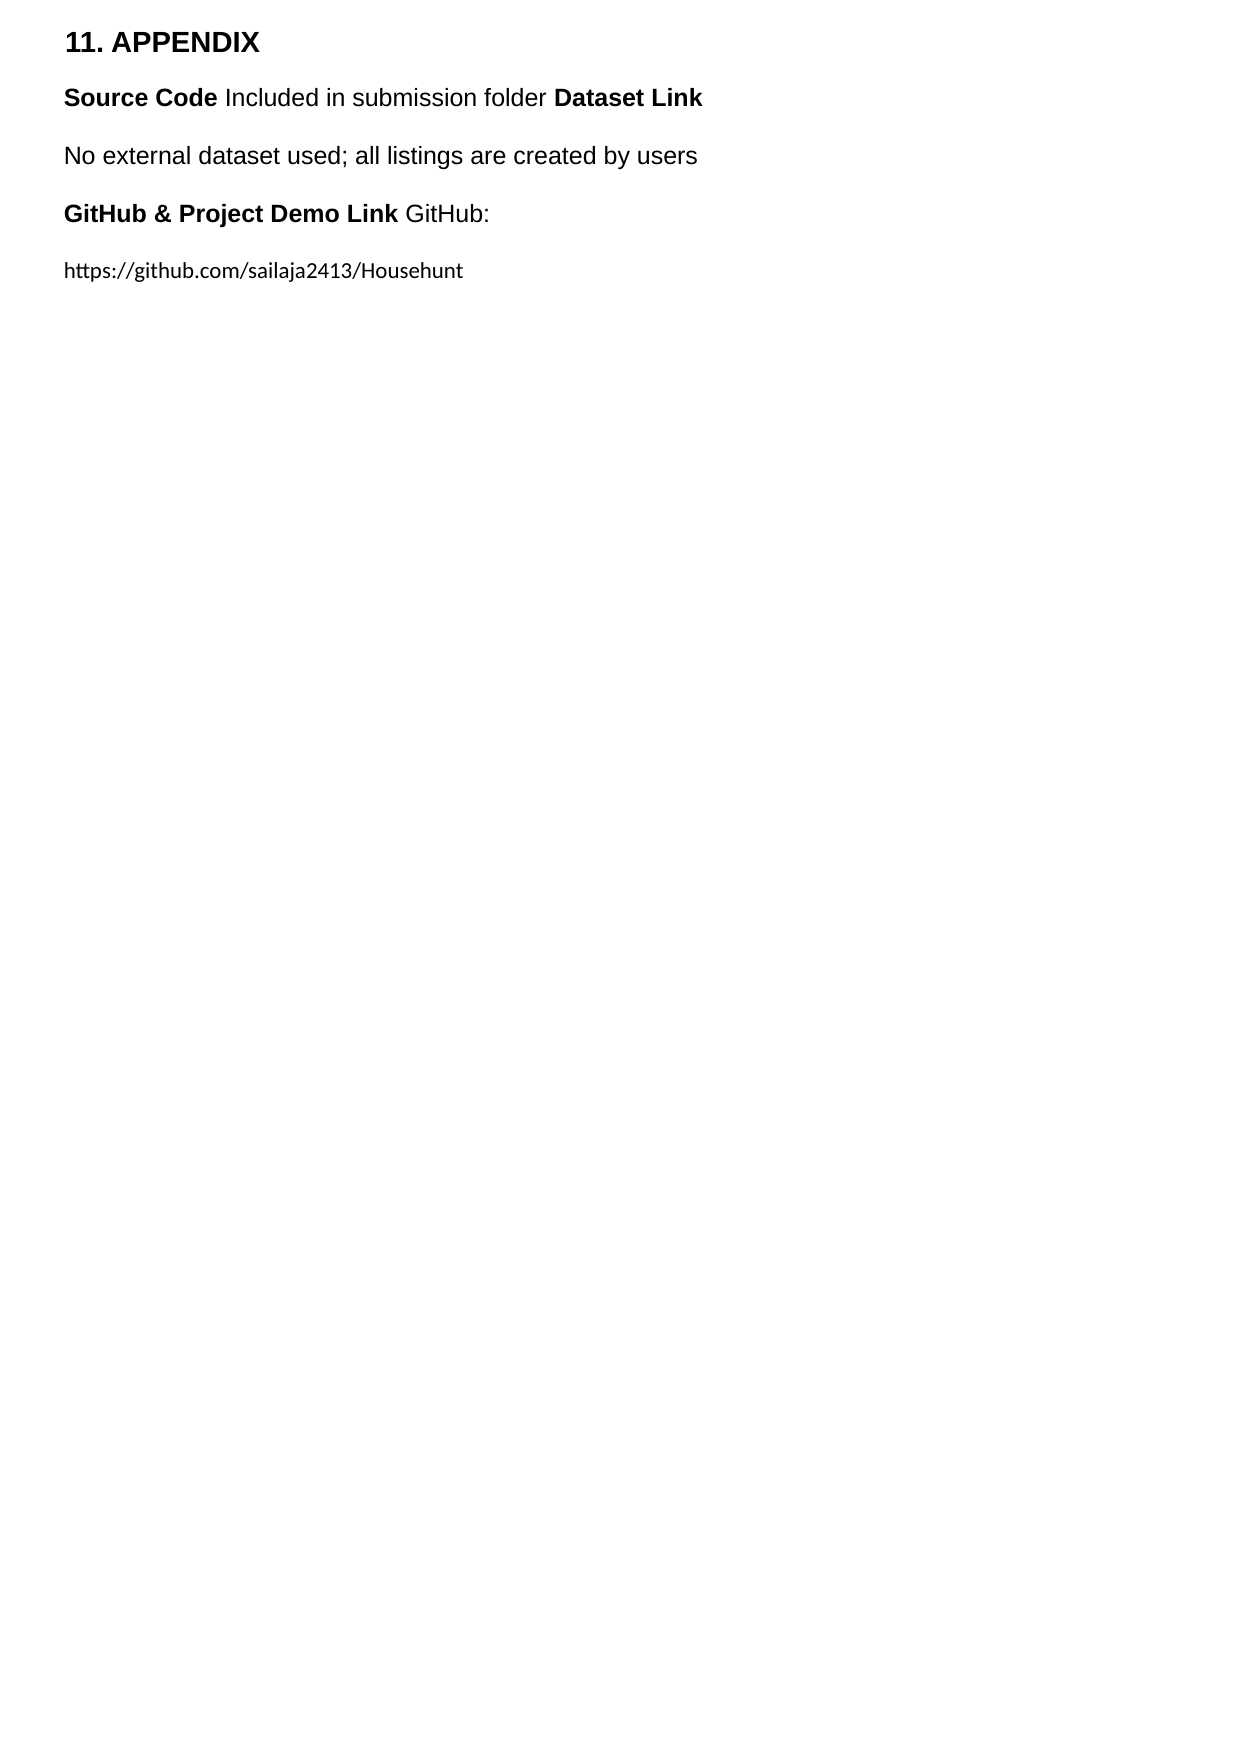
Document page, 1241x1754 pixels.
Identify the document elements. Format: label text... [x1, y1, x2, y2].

text GitHub & Project Demo Link GitHub: [63, 199, 1204, 228]
subtitle 11. APPENDIX [65, 25, 1204, 58]
text https://github.com/sailaja2413/Househunt [63, 257, 924, 285]
text Source Code Included in submission folder Dataset Link [63, 83, 1160, 112]
text No external dataset used; all listings are created by users [63, 141, 1160, 170]
